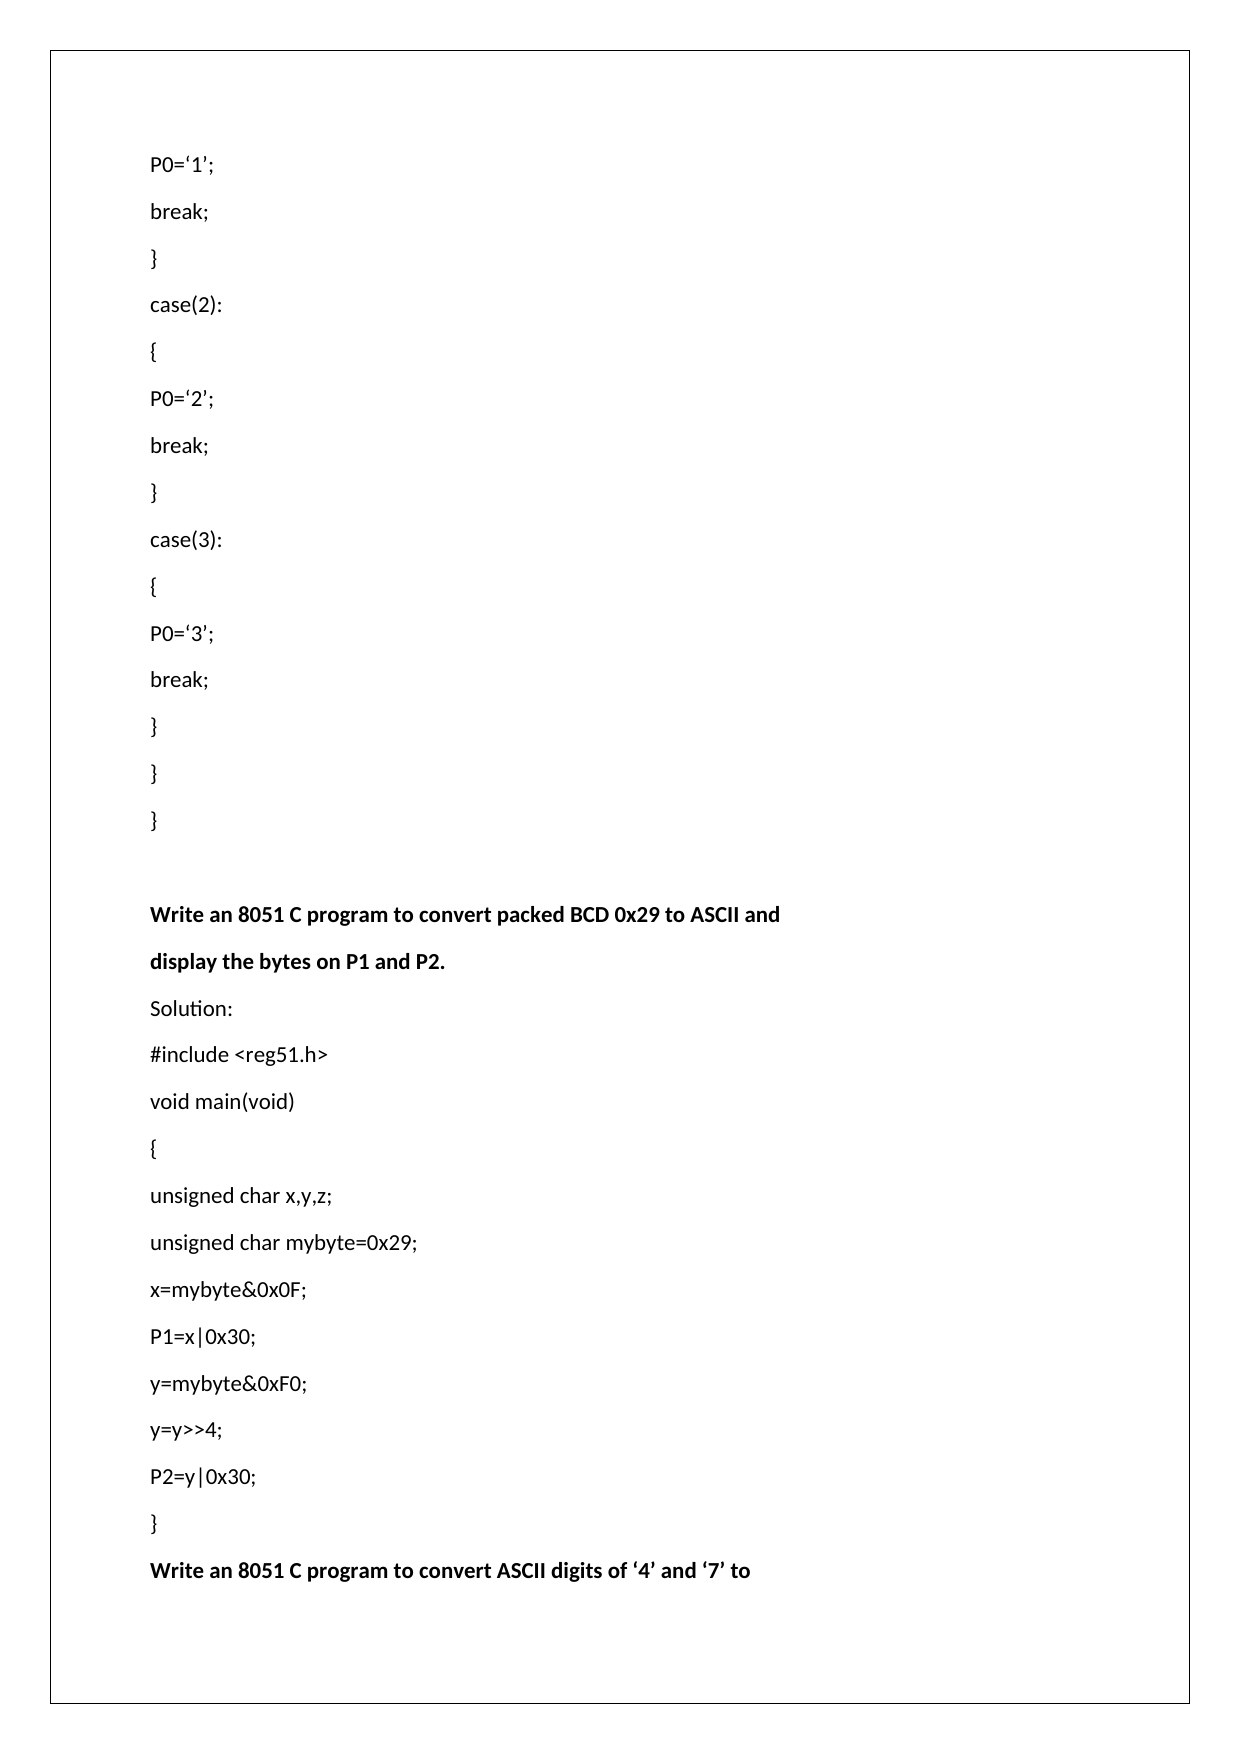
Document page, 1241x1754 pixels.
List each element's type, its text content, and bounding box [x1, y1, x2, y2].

text P2=y|0x30; [150, 1462, 1090, 1491]
text } [150, 1509, 1090, 1537]
text break; [150, 666, 1090, 694]
text } [150, 478, 1090, 506]
text case(2): [150, 291, 1090, 319]
text { [150, 1134, 1090, 1162]
text break; [150, 197, 1090, 225]
text } [150, 806, 1090, 834]
text } [150, 759, 1090, 787]
text unsigned char x,y,z; [150, 1181, 1090, 1209]
text P0=‘2’; [150, 384, 1090, 412]
text P0=‘1’; [150, 150, 1090, 178]
text y=y>>4; [150, 1416, 1090, 1444]
text x=mybyte&0x0F; [150, 1275, 1090, 1303]
text case(3): [150, 525, 1090, 553]
text y=mybyte&0xF0; [150, 1369, 1090, 1397]
text Write an 8051 C program to convert packed BCD 0x29 to ASCII and [150, 900, 1090, 928]
text unsigned char mybyte=0x29; [150, 1228, 1090, 1256]
text Solution: [150, 994, 1090, 1022]
text { [150, 572, 1090, 600]
text break; [150, 431, 1090, 459]
text P1=x|0x30; [150, 1322, 1090, 1350]
text Write an 8051 C program to convert ASCII digits of ‘4’ and ‘7’ to [150, 1556, 1090, 1584]
text display the bytes on P1 and P2. [150, 947, 1090, 975]
text { [150, 337, 1090, 366]
text #include <reg51.h> [150, 1041, 1090, 1069]
text } [150, 244, 1090, 272]
text } [150, 712, 1090, 741]
text P0=‘3’; [150, 619, 1090, 647]
text void main(void) [150, 1087, 1090, 1116]
